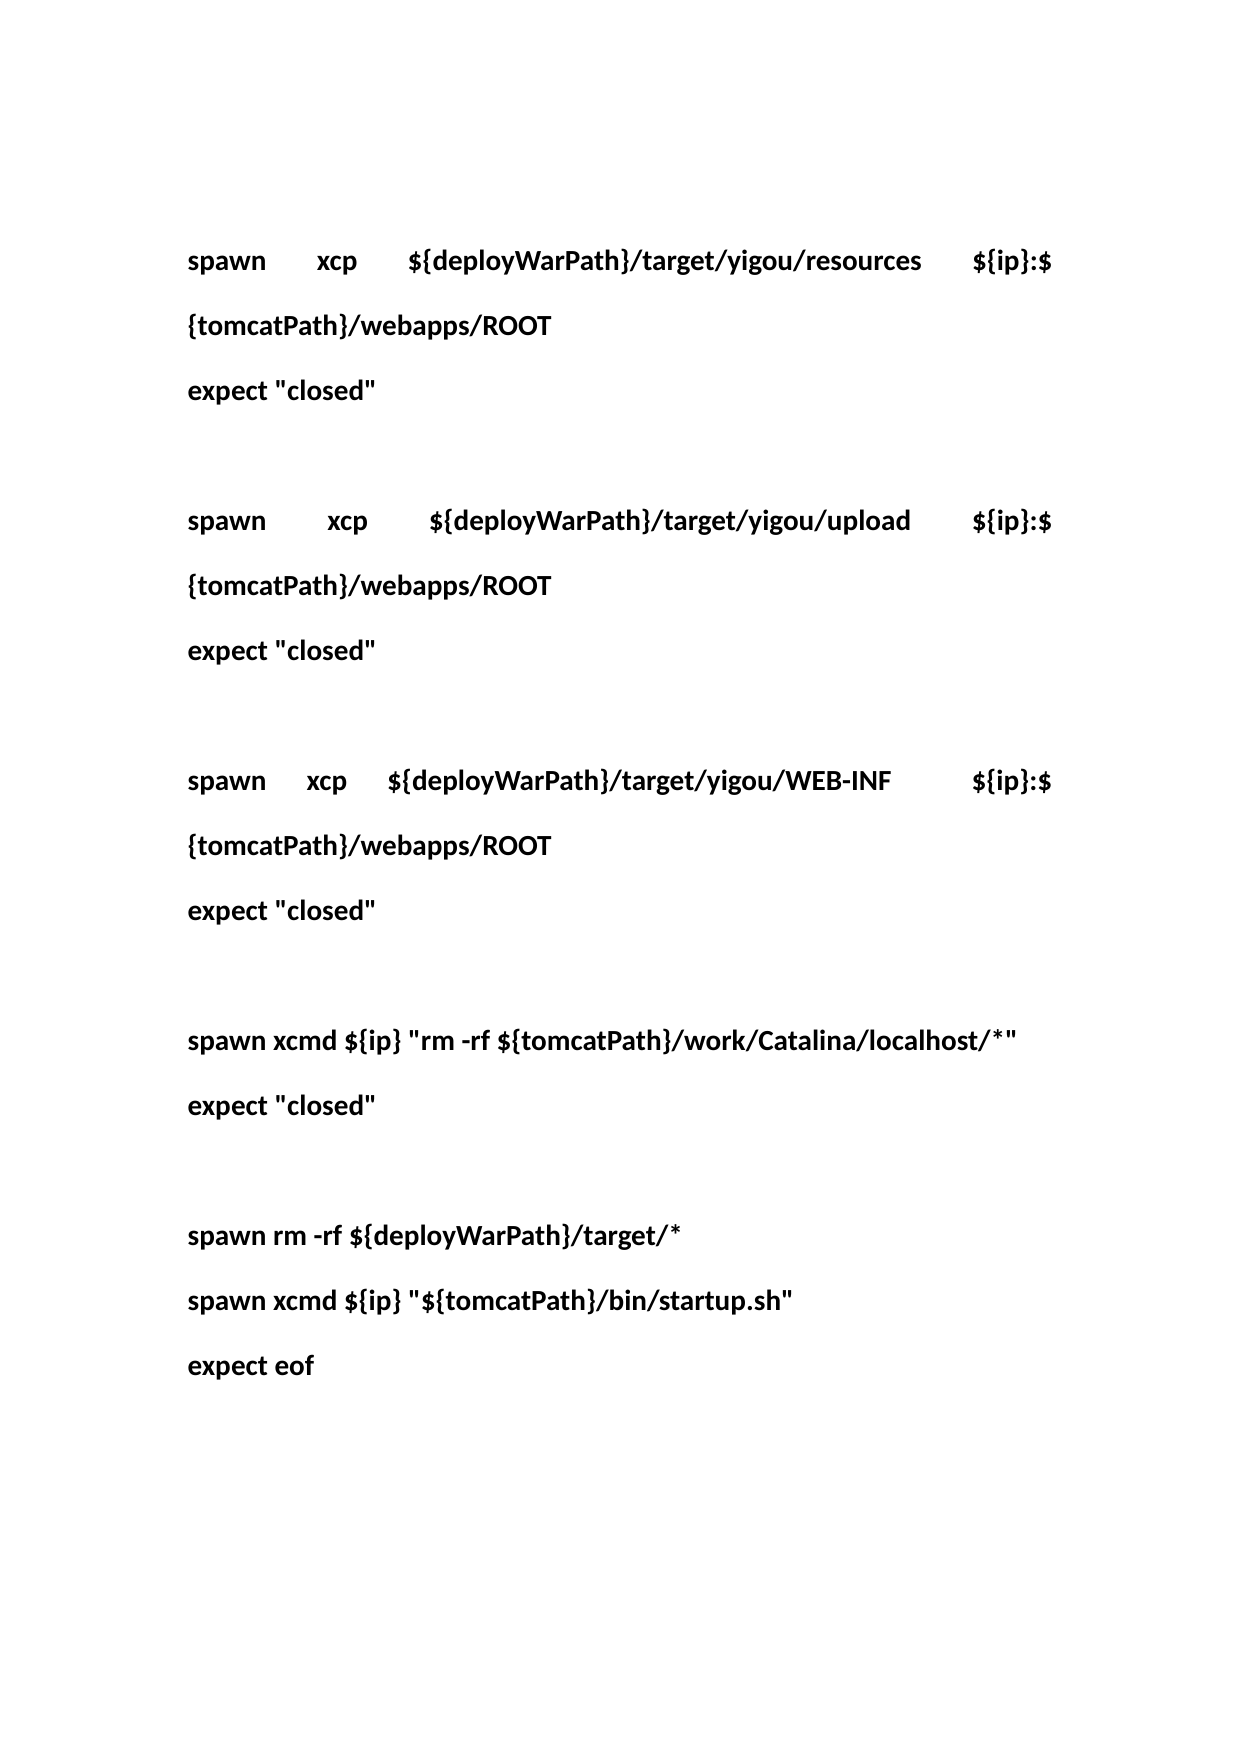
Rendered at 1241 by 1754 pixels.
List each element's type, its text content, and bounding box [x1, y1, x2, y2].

text spawn xcmd ${ip} "rm -rf ${tomcatPath}/work/Catalina/localhost/*" [187, 1007, 1053, 1072]
text expect eof [187, 1332, 1053, 1397]
text spawn xcmd ${ip} "${tomcatPath}/bin/startup.sh" [187, 1267, 1053, 1332]
text spawn xcp ${deployWarPath}/target/yigou/WEB-INF ${ip}:${tomcatPath}/webapps/ROOT [187, 747, 1053, 877]
text expect "closed" [187, 617, 1053, 682]
text expect "closed" [187, 877, 1053, 942]
text spawn xcp ${deployWarPath}/target/yigou/upload ${ip}:${tomcatPath}/webapps/ROOT [187, 487, 1053, 617]
text spawn rm -rf ${deployWarPath}/target/* [187, 1202, 1053, 1267]
text spawn xcp ${deployWarPath}/target/yigou/resources ${ip}:${tomcatPath}/webapps/ROOT [187, 227, 1053, 357]
text expect "closed" [187, 357, 1053, 422]
text expect "closed" [187, 1072, 1053, 1137]
